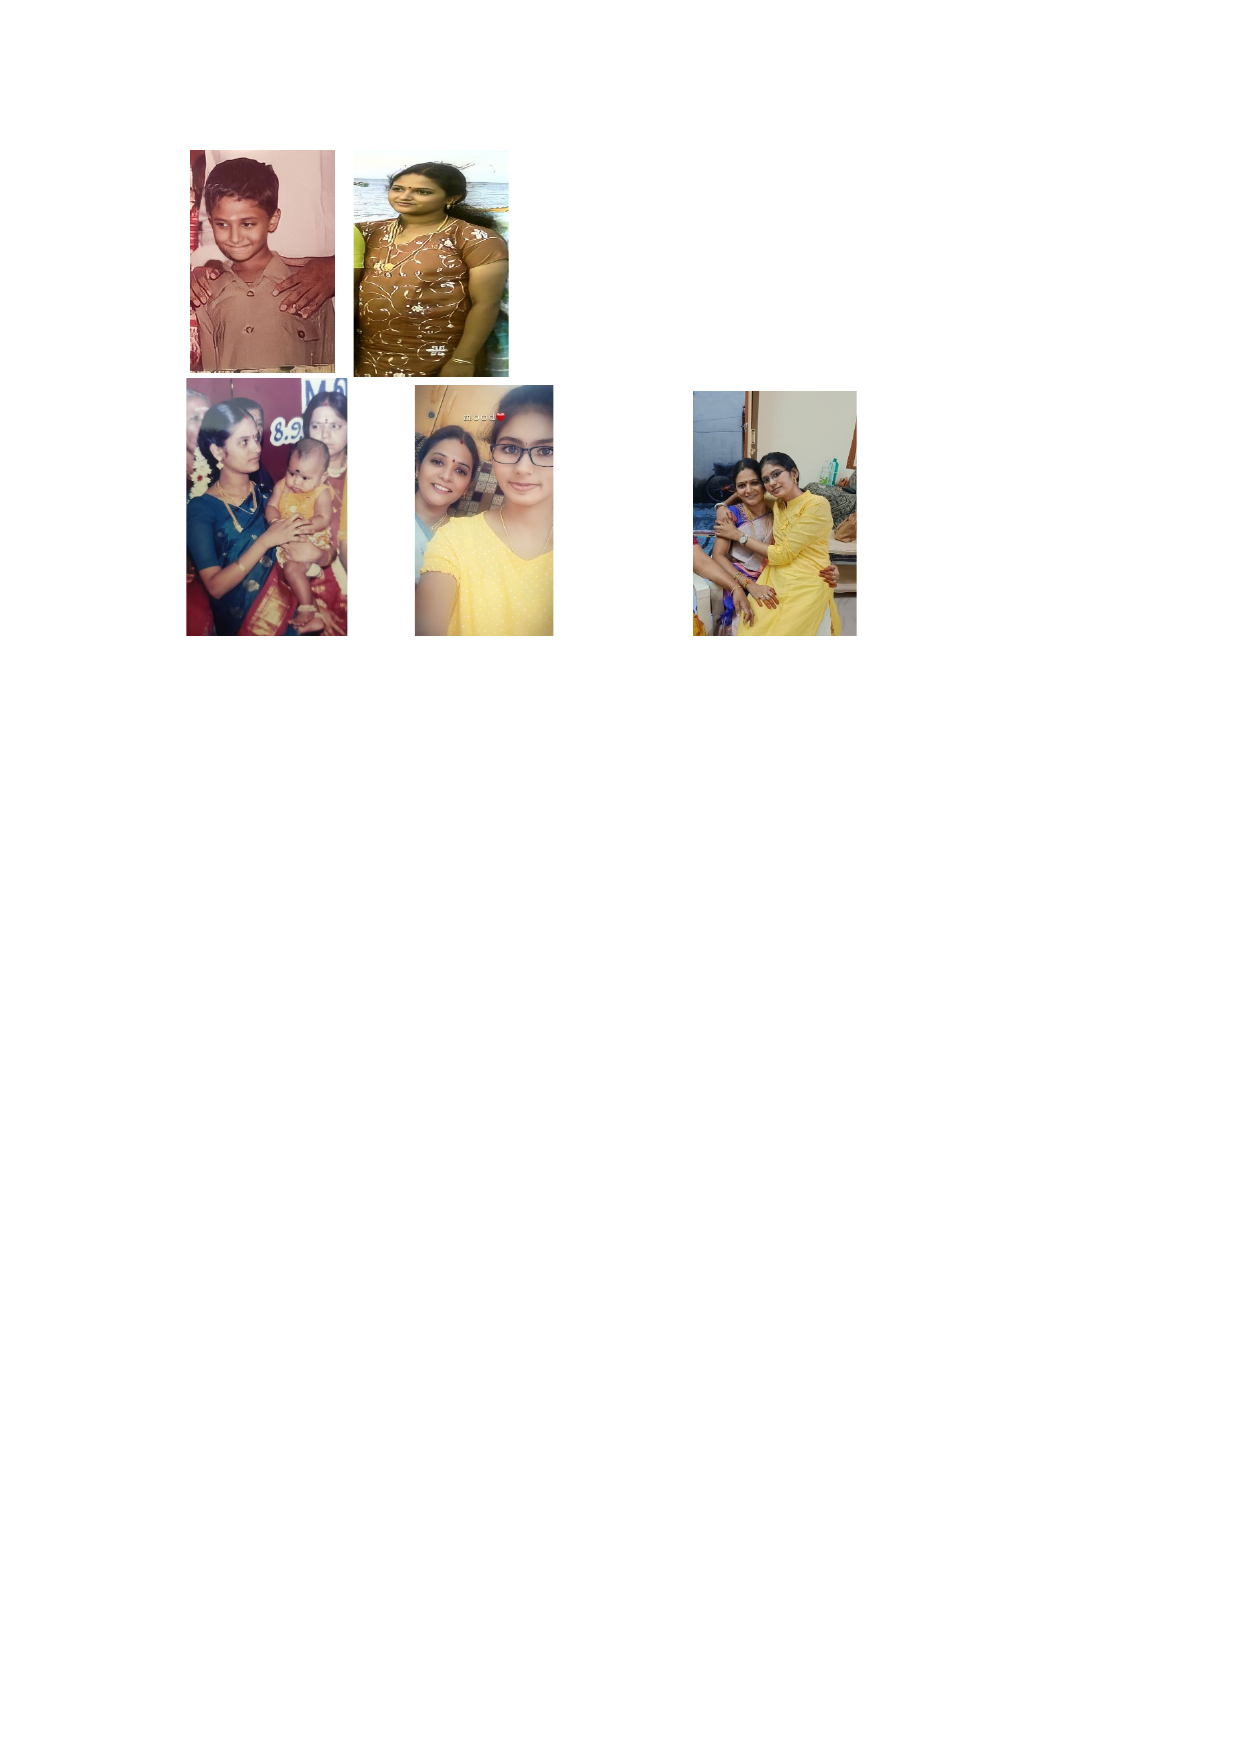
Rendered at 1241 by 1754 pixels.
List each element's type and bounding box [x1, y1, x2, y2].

picture [190, 150, 335, 373]
picture [186, 378, 348, 636]
picture [353, 150, 509, 377]
picture [693, 391, 857, 636]
picture [414, 385, 554, 636]
